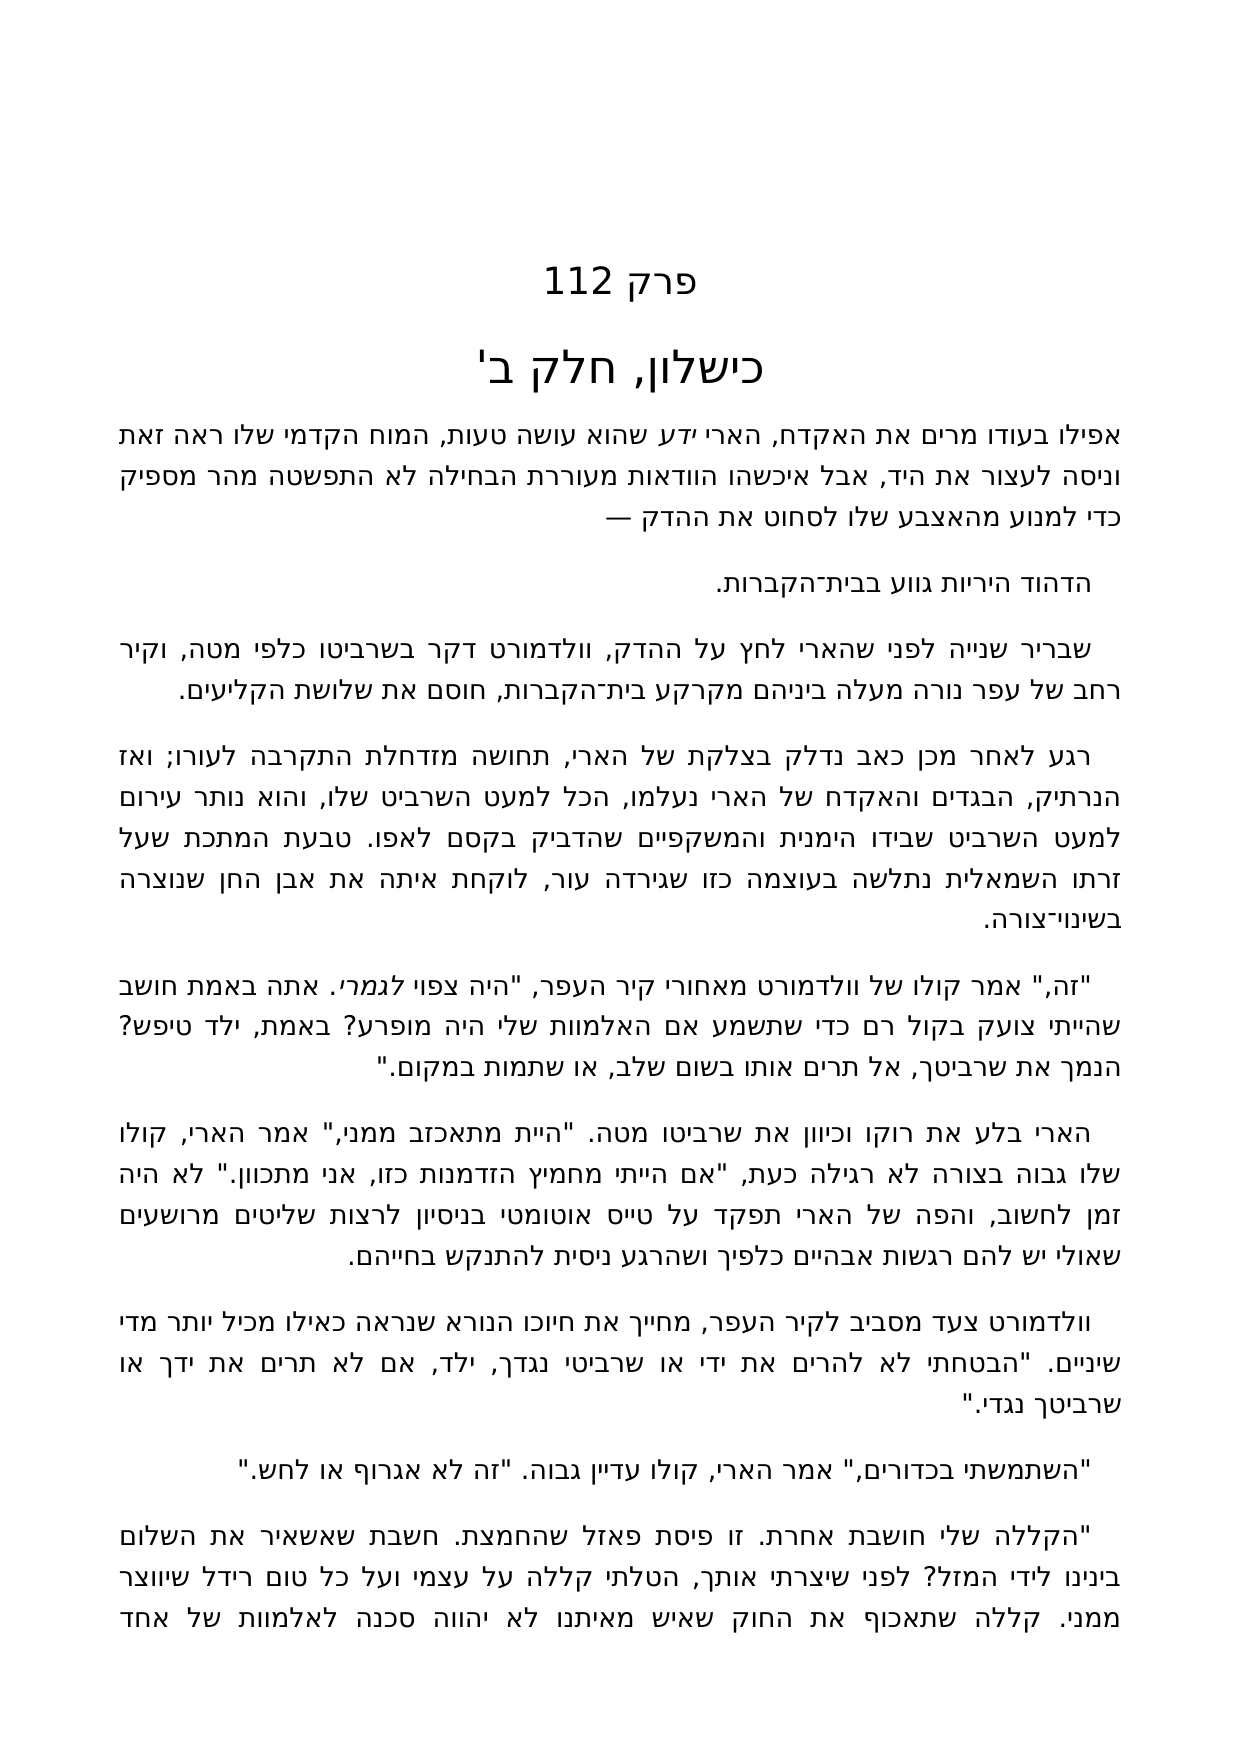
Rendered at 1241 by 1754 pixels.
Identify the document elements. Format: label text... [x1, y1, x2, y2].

text וולדמורט צעד מסביב לקיר העפר, מחייך את חיוכו הנורא שנראה כאילו מכיל יותר מדי שיניים. "הבטחתי לא להרים את ידי או שרביטי נגדך, ילד, אם לא תרים את ידך או שרביטך נגדי." [118, 1306, 1122, 1420]
text "זה," אמר קולו של וולדמורט מאחורי קיר העפר, "היה צפוי לגמרי. אתה באמת חושב שהייתי צועק בקול רם כדי שתשמע אם האלמוות שלי היה מופרע? באמת, ילד טיפש? הנמך את שרביטך, אל תרים אותו בשום שלב, או שתמות במקום." [118, 970, 1122, 1083]
subtitle כישלון, חלק ב' [118, 341, 1122, 394]
text "השתמשתי בכדורים," אמר הארי, קולו עדיין גבוה. "זה לא אגרוף או לחש." [118, 1454, 1122, 1486]
text אפילו בעודו מרים את האקדח, הארי ידע שהוא עושה טעות, המוח הקדמי שלו ראה זאת וניסה לעצור את היד, אבל איכשהו הוודאות מעוררת הבחילה לא התפשטה מהר מספיק כדי למנוע מהאצבע שלו לסחוט את ההדק — [118, 419, 1122, 533]
text הדהוד היריות גווע בבית־הקברות. [118, 567, 1122, 599]
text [118, 1520, 1122, 1633]
text רגע לאחר מכן כאב נדלק בצלקת של הארי, תחושה מזדחלת התקרבה לעורו; ואז הנרתיק, הבגדים והאקדח של הארי נעלמו, הכל למעט השרביט שלו, והוא נותר עירום למעט השרביט שבידו הימנית והמשקפיים שהדביק בקסם לאפו. טבעת המתכת שעל זרתו השמאלית נתלשה בעוצמה כזו שגירדה עור, לוקחת איתה את אבן החן שנוצרה בשינוי־צורה. [118, 740, 1122, 935]
text הארי בלע את רוקו וכיוון את שרביטו מטה. "היית מתאכזב ממני," אמר הארי, קולו שלו גבוה בצורה לא רגילה כעת, "אם הייתי מחמיץ הזדמנות כזו, אני מתכוון." לא היה זמן לחשוב, והפה של הארי תפקד על טייס אוטומטי בניסיון לרצות שליטים מרושעים שאולי יש להם רגשות אבהיים כלפיך ושהרגע ניסית להתנקש בחייהם. [118, 1118, 1122, 1272]
subtitle פרק 112 [118, 259, 1122, 303]
text שבריר שנייה לפני שהארי לחץ על ההדק, וולדמורט דקר בשרביטו כלפי מטה, וקיר רחב של עפר נורה מעלה ביניהם מקרקע בית־הקברות, חוסם את שלושת הקליעים. [118, 633, 1122, 706]
